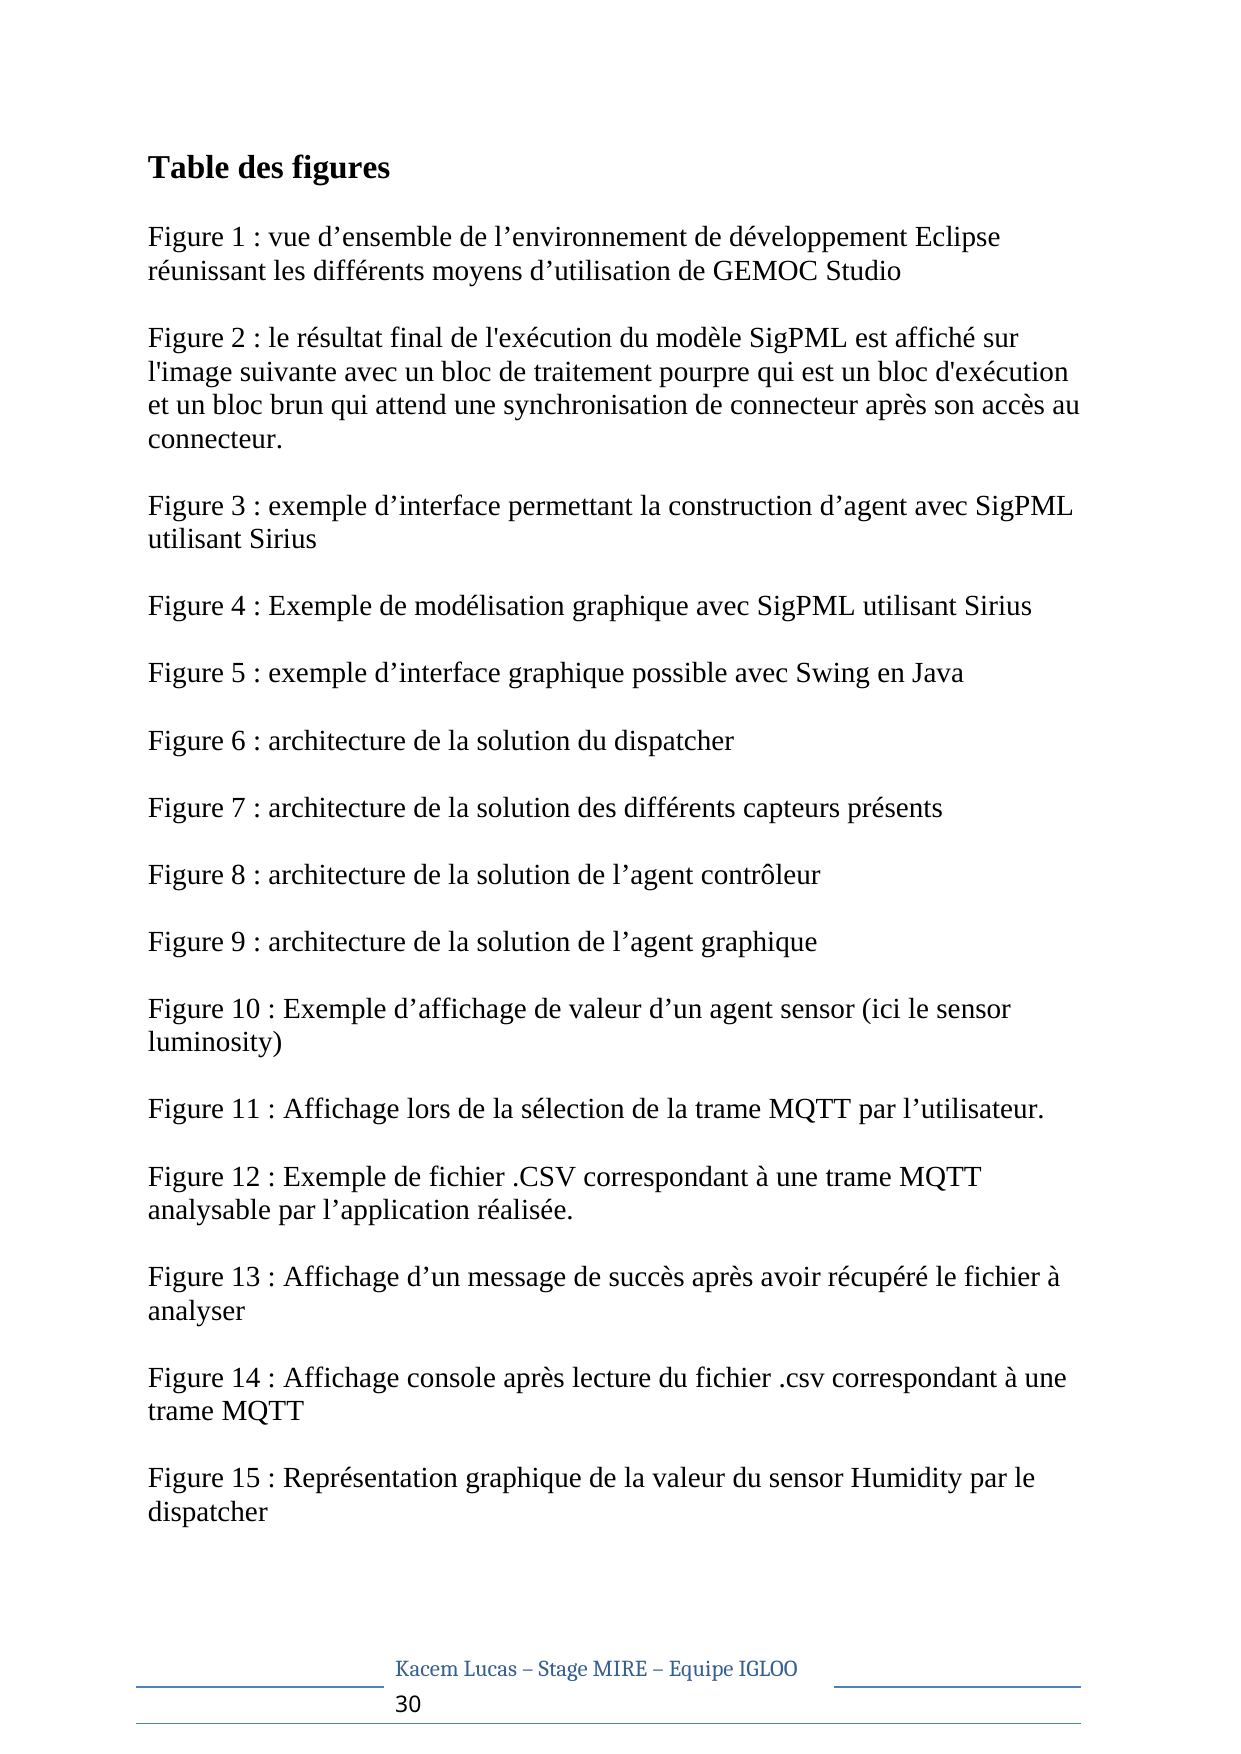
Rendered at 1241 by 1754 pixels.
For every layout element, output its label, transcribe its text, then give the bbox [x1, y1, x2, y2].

text Figure 15 : Représentation graphique de la valeur du sensor Humidity par le dispatcher [148, 1461, 1093, 1528]
text Figure 3 : exemple d’interface permettant la construction d’agent avec SigPML utilisant Sirius [148, 488, 1093, 555]
text Figure 10 : Exemple d’affichage de valeur d’un agent sensor (ici le sensor luminosity) [148, 991, 1093, 1058]
text Figure 9 : architecture de la solution de l’agent graphique [148, 924, 1093, 957]
text Figure 14 : Affichage console après lecture du fichier .csv correspondant à une trame MQTT [148, 1360, 1093, 1427]
text Figure 8 : architecture de la solution de l’agent contrôleur [148, 857, 1093, 890]
text Figure 12 : Exemple de fichier .CSV correspondant à une trame MQTT analysable par l’application réalisée. [148, 1159, 1093, 1226]
text Figure 13 : Affichage d’un message de succès après avoir récupéré le fichier à analyser [148, 1259, 1093, 1326]
text Figure 4 : Exemple de modélisation graphique avec SigPML utilisant Sirius [148, 588, 1093, 622]
text Figure 11 : Affichage lors de la sélection de la trame MQTT par l’utilisateur. [148, 1092, 1093, 1125]
text Figure 2 : le résultat final de l'exécution du modèle SigPML est affiché sur l'image suivante avec un bloc de traitement pourpre qui est un bloc d'exécution et un bloc brun qui attend une synchronisation de connecteur après son accès au connecteur. [148, 320, 1093, 454]
text Figure 1 : vue d’ensemble de l’environnement de développement Eclipse réunissant les différents moyens d’utilisation de GEMOC Studio [148, 219, 1093, 287]
text Figure 5 : exemple d’interface graphique possible avec Swing en Java [148, 656, 1093, 689]
subtitle Table des figures [148, 148, 1093, 186]
text Figure 6 : architecture de la solution du dispatcher [148, 723, 1093, 756]
text Figure 7 : architecture de la solution des différents capteurs présents [148, 790, 1093, 823]
